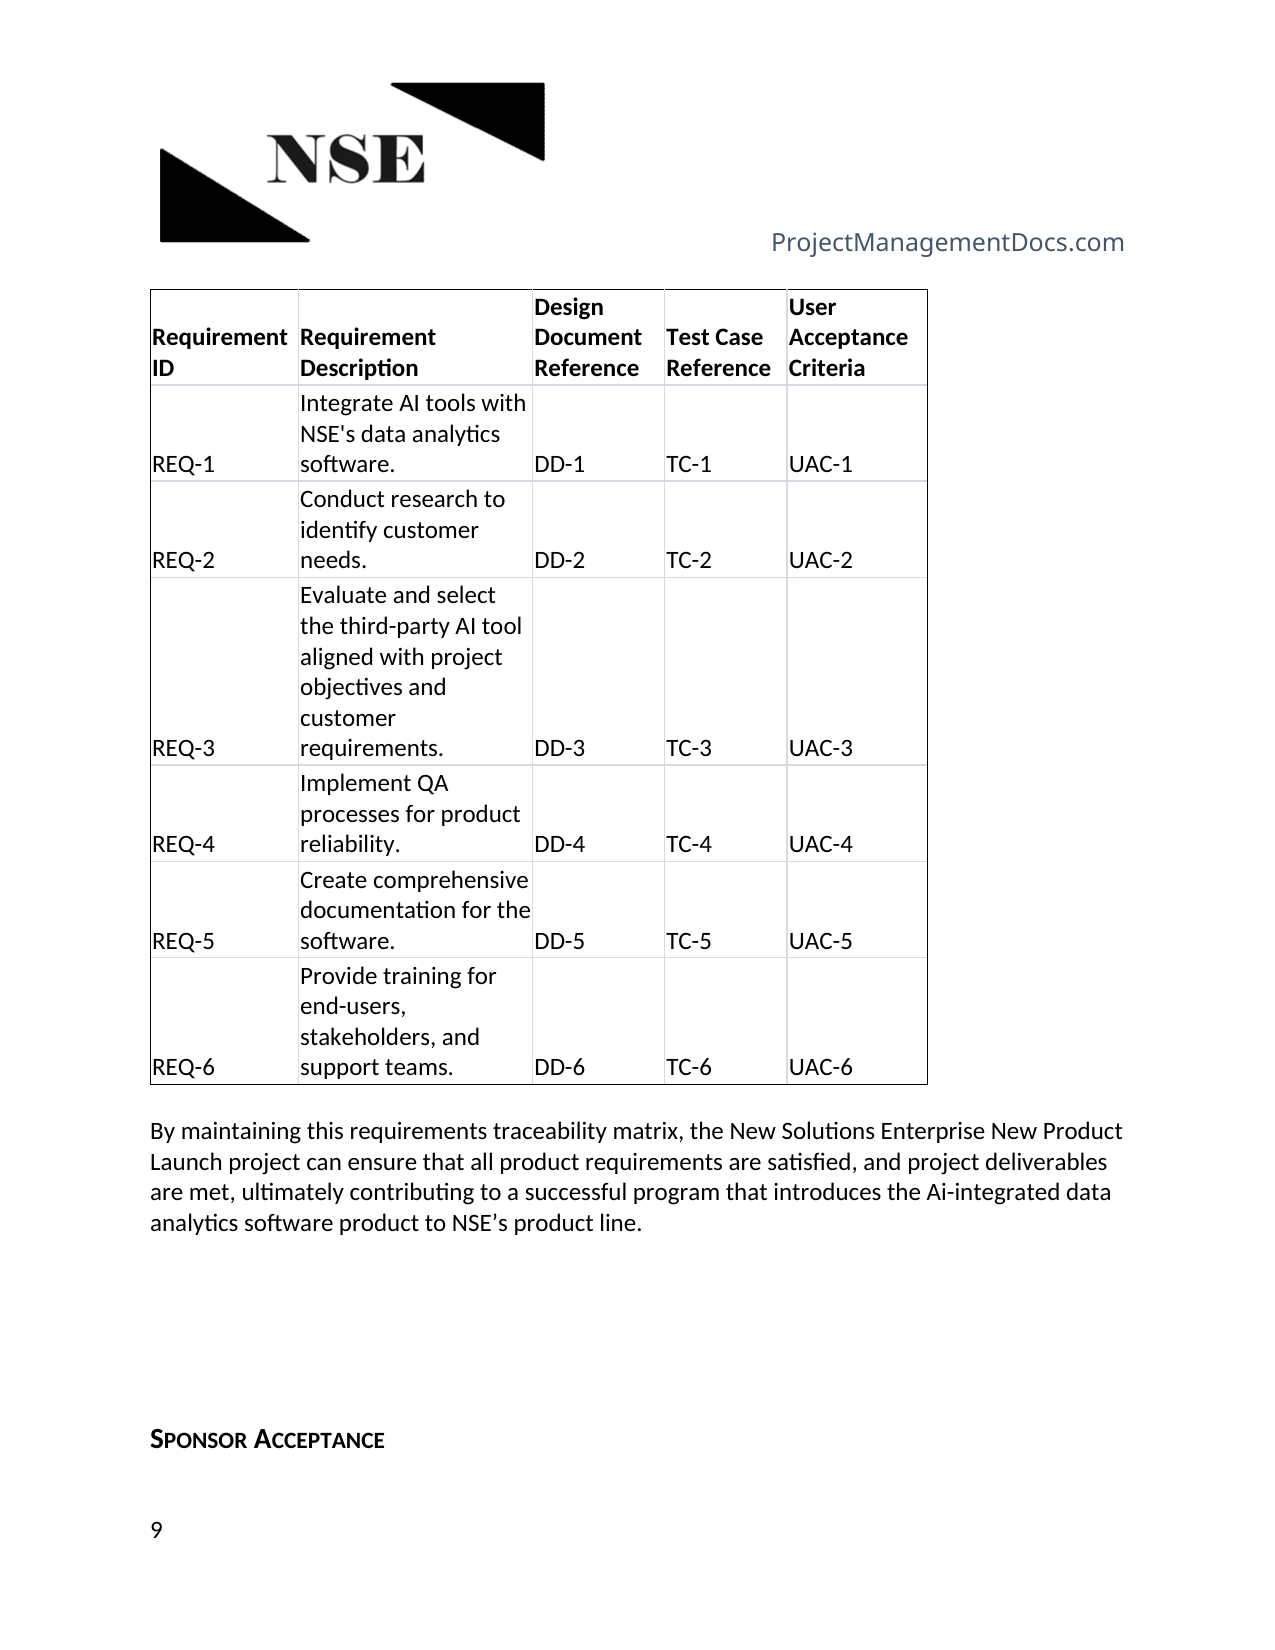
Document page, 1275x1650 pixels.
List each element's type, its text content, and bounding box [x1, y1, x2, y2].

table_header Requirement ID [151, 290, 298, 384]
table_header User Acceptance Criteria [788, 290, 927, 384]
text By maintaining this requirements traceability matrix, the New Solutions Enterprise New Product Launch project can ensure that all product requirements are satisfied, and project deliverables are met, ultimately contributing to a successful program that introduces the Ai-integrated data analytics software product to NSE’s product line. [150, 1115, 1125, 1237]
table_cell TC-6 [665, 958, 786, 1084]
table_cell DD-2 [533, 482, 664, 577]
table_cell Integrate AI tools with NSE's data analytics software. [299, 386, 532, 480]
table_cell DD-5 [533, 862, 664, 957]
table_cell UAC-3 [788, 578, 927, 764]
table_cell TC-2 [665, 482, 786, 577]
table_cell REQ-4 [151, 766, 298, 861]
table_cell UAC-1 [788, 386, 927, 480]
table_cell REQ-3 [151, 578, 298, 764]
table_cell DD-4 [533, 766, 664, 861]
table_cell REQ-2 [151, 482, 298, 577]
table_cell DD-6 [533, 958, 664, 1084]
table_header Requirement Description [299, 290, 532, 384]
table_cell TC-3 [665, 578, 786, 764]
text Sponsor Acceptance [150, 1420, 1125, 1456]
table_cell DD-3 [533, 578, 664, 764]
table_cell UAC-6 [788, 958, 927, 1084]
table_cell UAC-4 [788, 766, 927, 861]
table_cell Provide training for end-users, stakeholders, and support teams. [299, 958, 532, 1084]
table_cell UAC-2 [788, 482, 927, 577]
table_cell TC-5 [665, 862, 786, 957]
table_cell UAC-5 [788, 862, 927, 957]
picture [150, 75, 553, 251]
table_cell Implement QA processes for product reliability. [299, 766, 532, 861]
table_cell Evaluate and select the third-party AI tool aligned with project objectives and customer requirements. [299, 578, 532, 764]
table_header Design Document Reference [533, 290, 664, 384]
table_cell REQ-6 [151, 958, 298, 1084]
table_cell DD-1 [533, 386, 664, 480]
table_cell Conduct research to identify customer needs. [299, 482, 532, 577]
table_cell REQ-5 [151, 862, 298, 957]
table_cell REQ-1 [151, 386, 298, 480]
table_cell TC-4 [665, 766, 786, 861]
table_cell Create comprehensive documentation for the software. [299, 862, 532, 957]
table_cell TC-1 [665, 386, 786, 480]
table_header Test Case Reference [665, 290, 786, 384]
